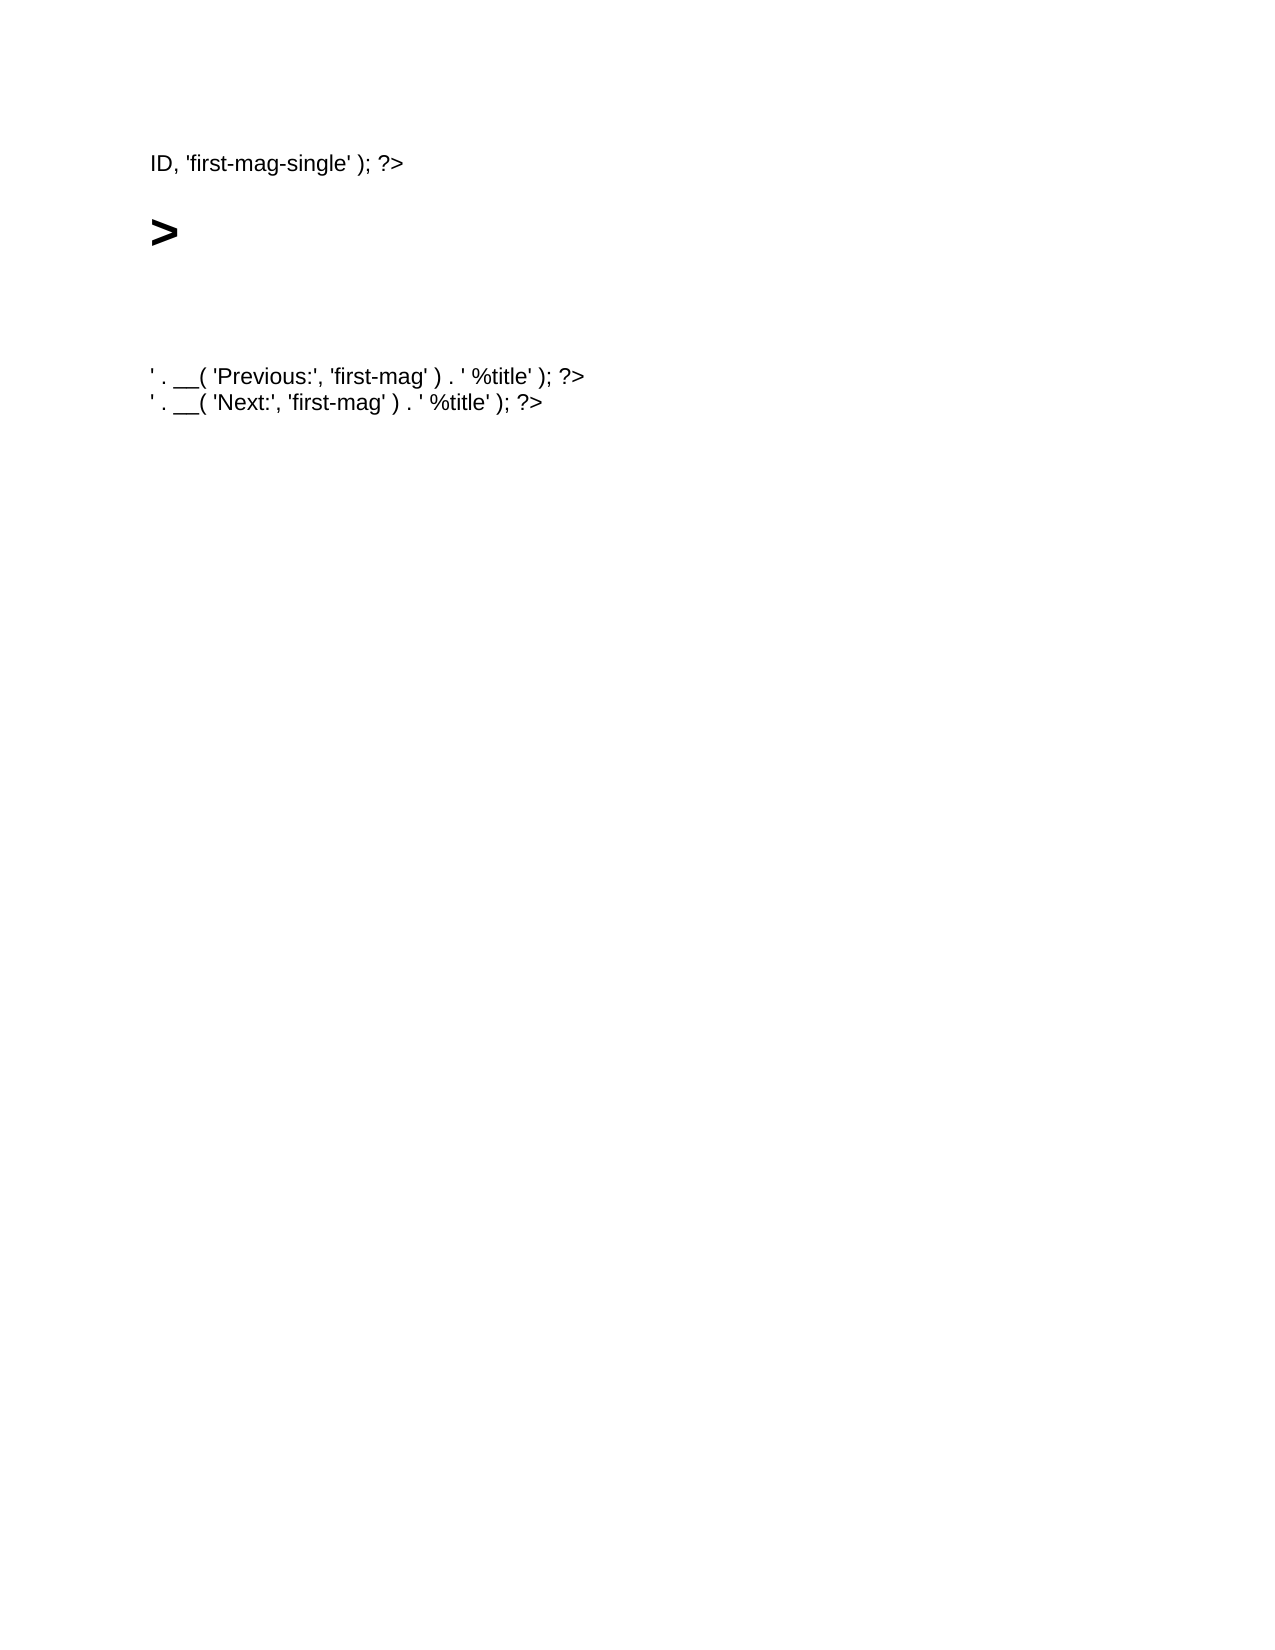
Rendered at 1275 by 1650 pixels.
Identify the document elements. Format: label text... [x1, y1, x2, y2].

subtitle > [150, 203, 1125, 260]
text ' . __( 'Next:', 'first-mag' ) . ' %title' ); ?> [150, 389, 1125, 416]
text ' . __( 'Previous:', 'first-mag' ) . ' %title' ); ?> [150, 363, 1125, 389]
text ID, 'first-mag-single' ); ?> [150, 150, 1125, 176]
